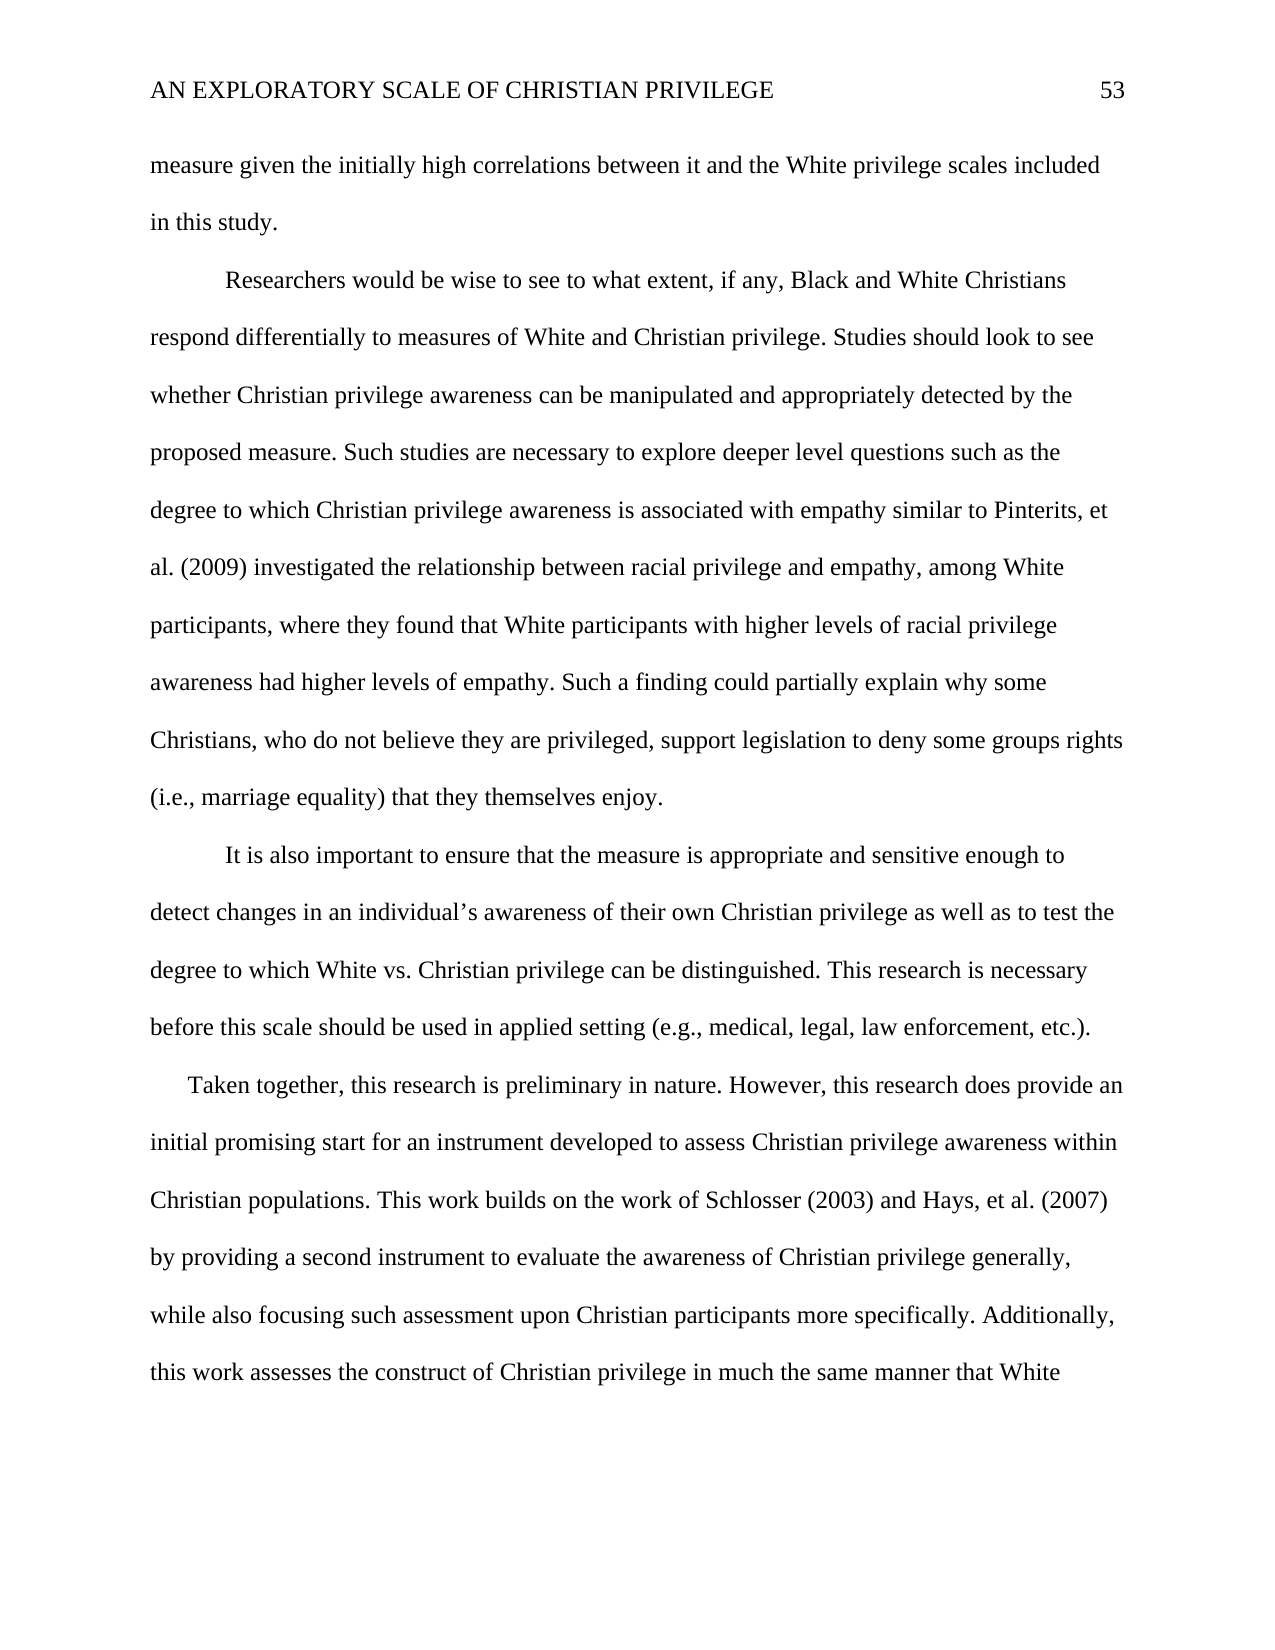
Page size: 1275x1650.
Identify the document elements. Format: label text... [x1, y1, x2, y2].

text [150, 1070, 1125, 1386]
text Researchers would be wise to see to what extent, if any, Black and White Christians respond differentially to measures of White and Christian privilege. Studies should look to see whether Christian privilege awareness can be manipulated and appropriately detected by the proposed measure. Such studies are necessary to explore deeper level questions such as the degree to which Christian privilege awareness is associated with empathy similar to Pinterits, et al. (2009) investigated the relationship between racial privilege and empathy, among White participants, where they found that White participants with higher levels of racial privilege awareness had higher levels of empathy. Such a finding could partially explain why some Christians, who do not believe they are privileged, support legislation to deny some groups rights (i.e., marriage equality) that they themselves enjoy. [150, 265, 1125, 811]
text It is also important to ensure that the measure is appropriate and sensitive enough to detect changes in an individual’s awareness of their own Christian privilege as well as to test the degree to which White vs. Christian privilege can be distinguished. This research is necessary before this scale should be used in applied setting (e.g., medical, legal, law enforcement, etc.). [150, 840, 1125, 1041]
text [150, 150, 1125, 236]
